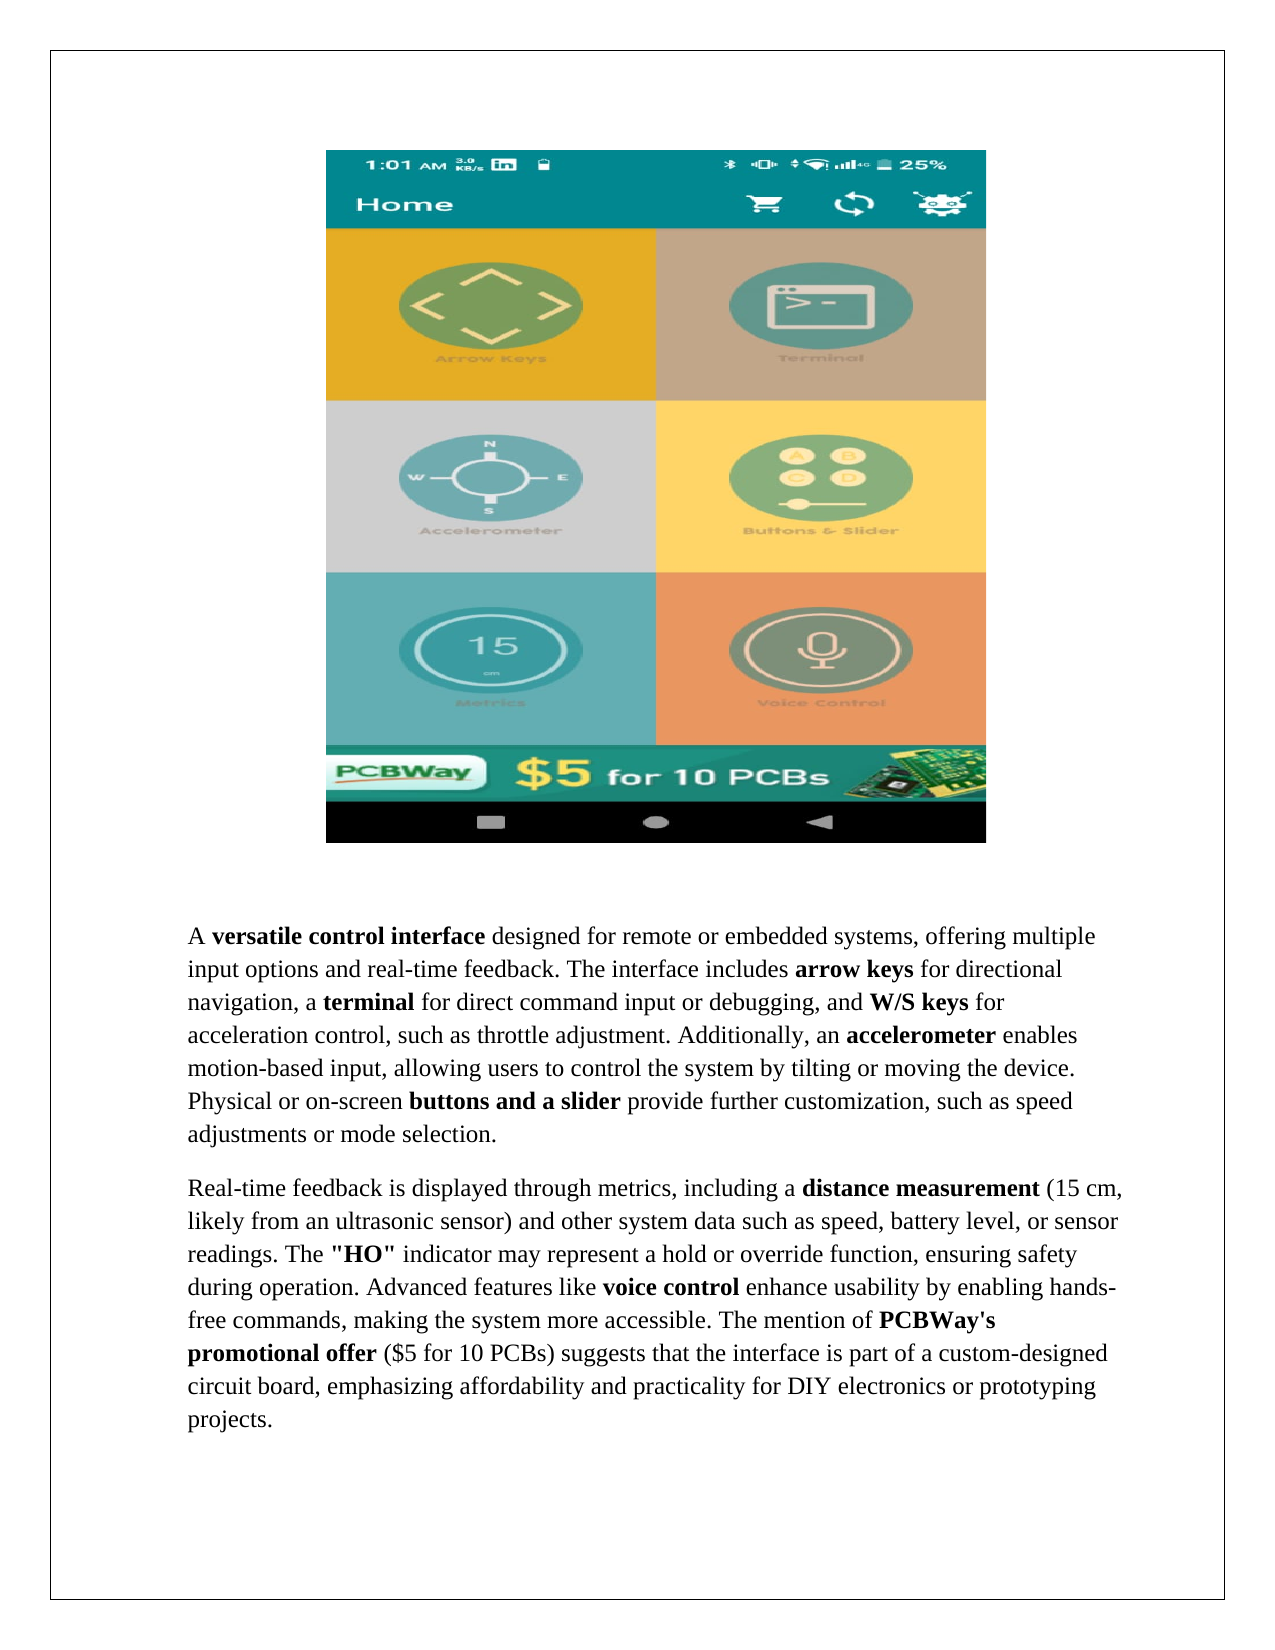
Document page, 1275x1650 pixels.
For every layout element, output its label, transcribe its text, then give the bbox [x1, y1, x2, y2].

picture [326, 150, 987, 843]
text A versatile control interface designed for remote or embedded systems, offering multiple input options and real-time feedback. The interface includes arrow keys for directional navigation, a terminal for direct command input or debugging, and W/S keys for acceleration control, such as throttle adjustment. Additionally, an accelerometer enables motion-based input, allowing users to control the system by tilting or moving the device. Physical or on-screen buttons and a slider provide further customization, such as speed adjustments or mode selection. [187, 921, 1125, 1148]
text Real-time feedback is displayed through metrics, including a distance measurement (15 cm, likely from an ultrasonic sensor) and other system data such as speed, battery level, or sensor readings. The "HO" indicator may represent a hold or override function, ensuring safety during operation. Advanced features like voice control enhance usability by enabling hands-free commands, making the system more accessible. The mention of PCBWay's promotional offer ($5 for 10 PCBs) suggests that the interface is part of a custom-designed circuit board, emphasizing affordability and practicality for DIY electronics or prototyping projects. [187, 1173, 1125, 1433]
